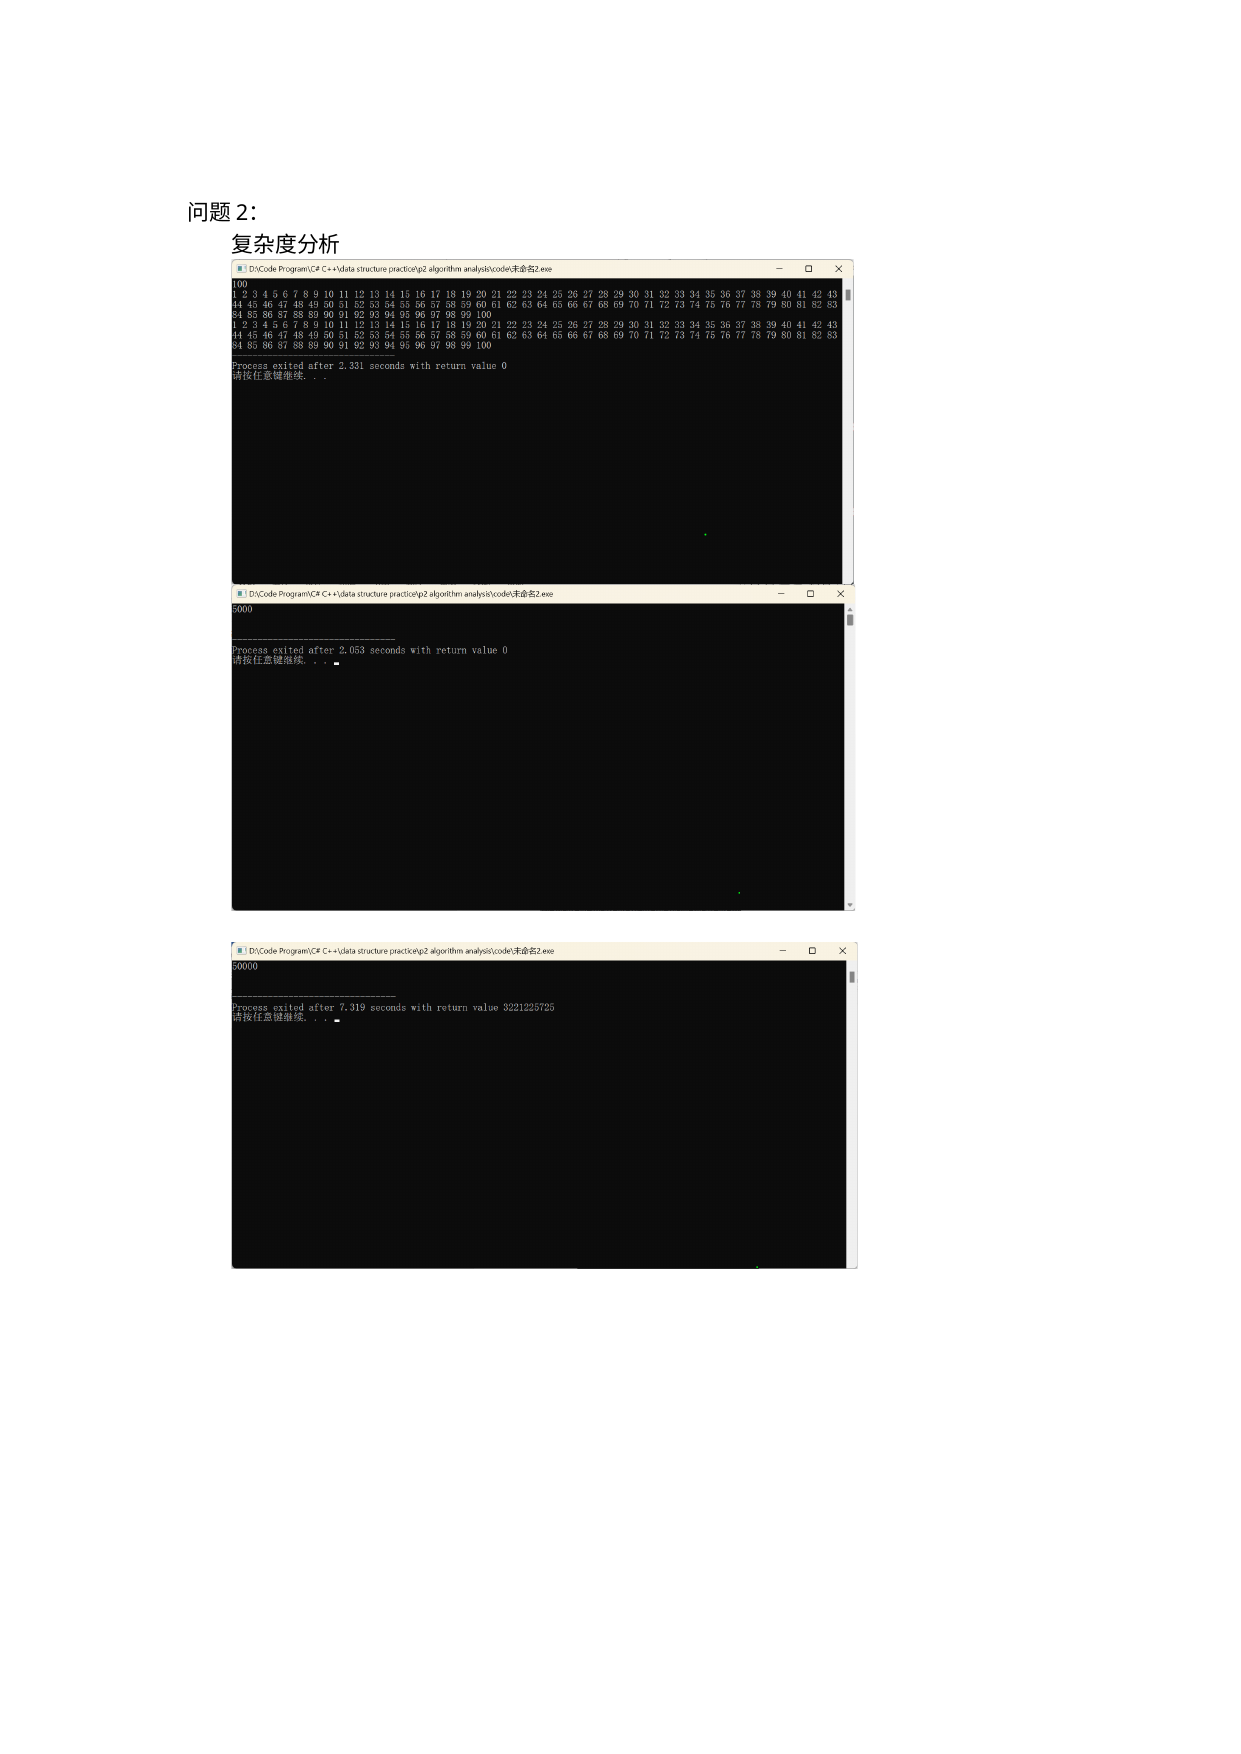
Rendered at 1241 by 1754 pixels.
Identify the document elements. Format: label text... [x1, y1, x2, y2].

picture [231, 259, 856, 911]
text 复杂度分析 [187, 227, 1053, 259]
picture [231, 942, 858, 1269]
text 问题2： [187, 194, 1053, 227]
